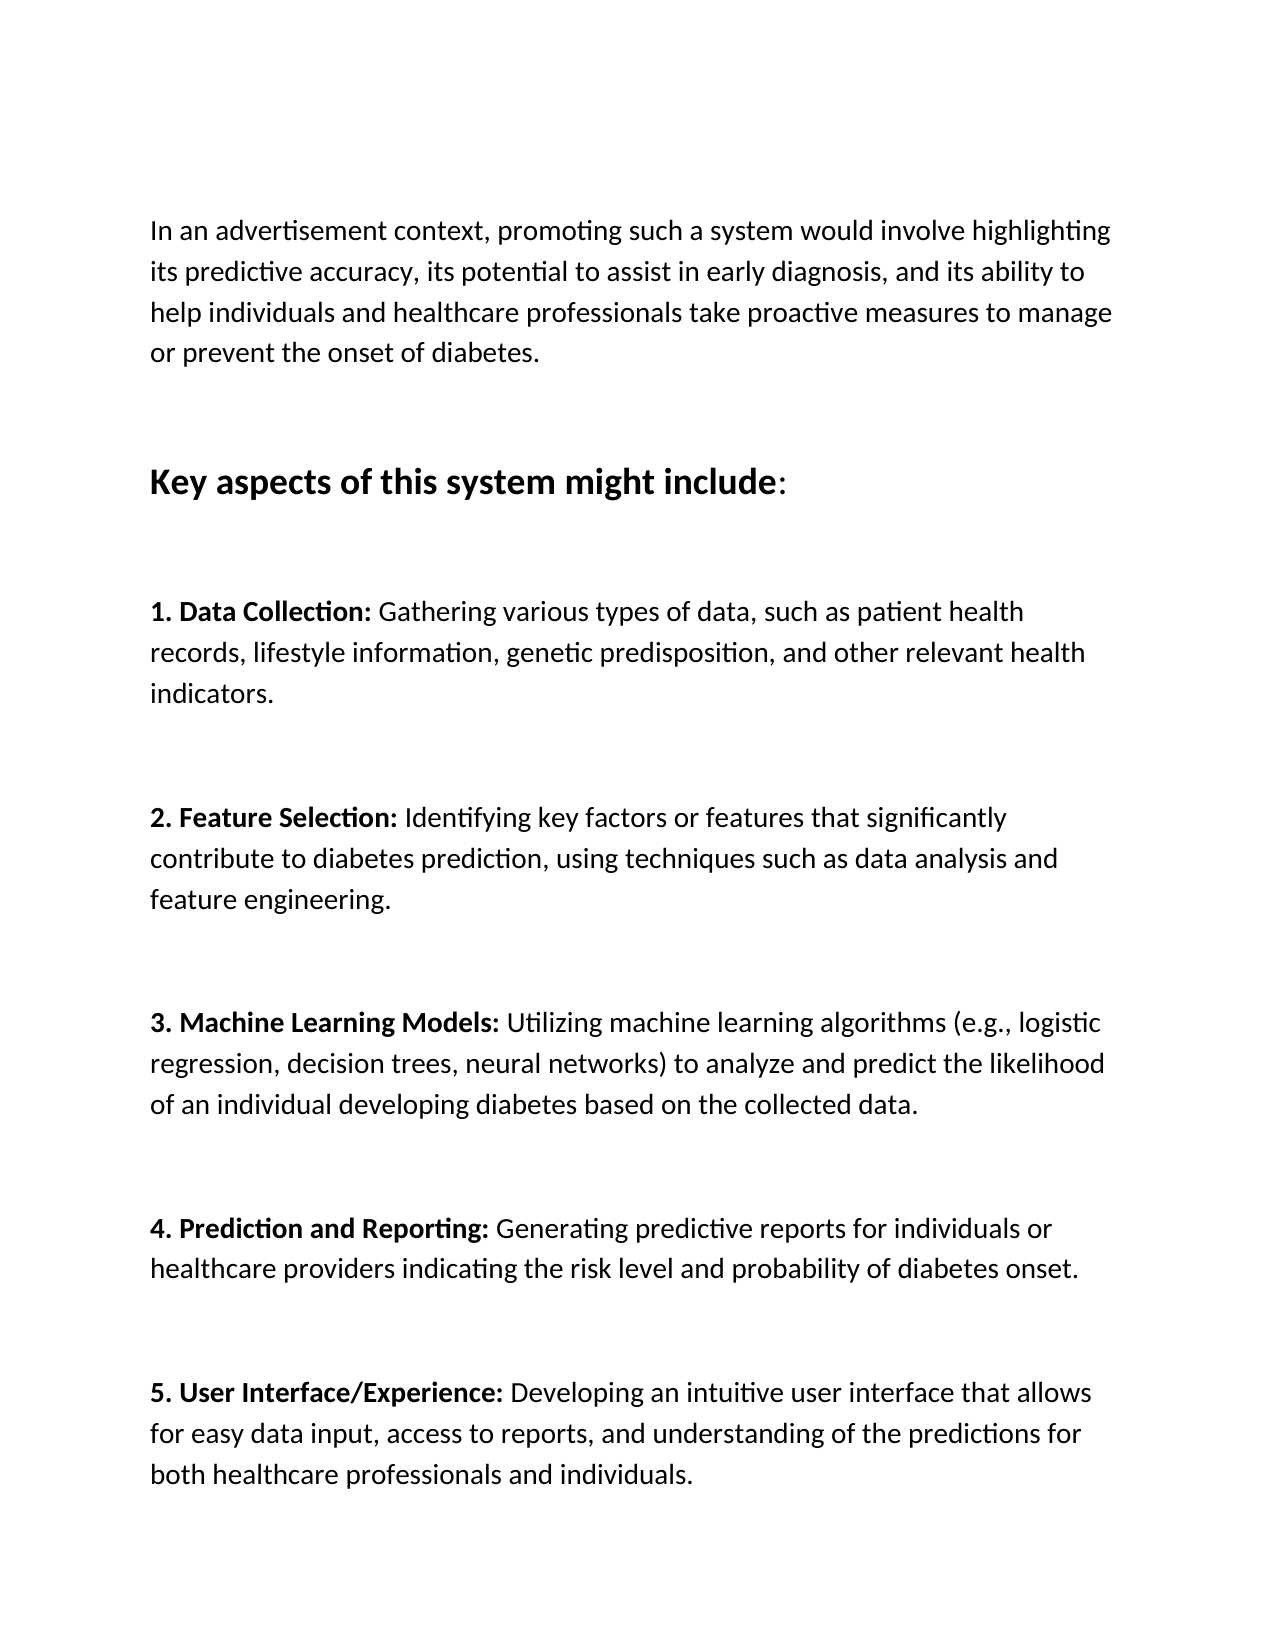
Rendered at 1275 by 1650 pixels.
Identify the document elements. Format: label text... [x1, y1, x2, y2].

text 5. User Interface/Experience: Developing an intuitive user interface that allows for easy data input, access to reports, and understanding of the predictions for both healthcare professionals and individuals. [150, 1374, 1125, 1492]
text 4. Prediction and Reporting: Generating predictive reports for individuals or healthcare providers indicating the risk level and probability of diabetes onset. [150, 1210, 1125, 1286]
text In an advertisement context, promoting such a system would involve highlighting its predictive accuracy, its potential to assist in early diagnosis, and its ability to help individuals and healthcare professionals take proactive measures to manage or prevent the onset of diabetes. [150, 212, 1125, 370]
text 3. Machine Learning Models: Utilizing machine learning algorithms (e.g., logistic regression, decision trees, neural networks) to analyze and predict the likelihood of an individual developing diabetes based on the collected data. [150, 1004, 1125, 1122]
text 1. Data Collection: Gathering various types of data, such as patient health records, lifestyle information, genetic predisposition, and other relevant health indicators. [150, 593, 1125, 711]
text 2. Feature Selection: Identifying key factors or features that significantly contribute to diabetes prediction, using techniques such as data analysis and feature engineering. [150, 799, 1125, 916]
text Key aspects of this system might include: [150, 458, 1125, 504]
